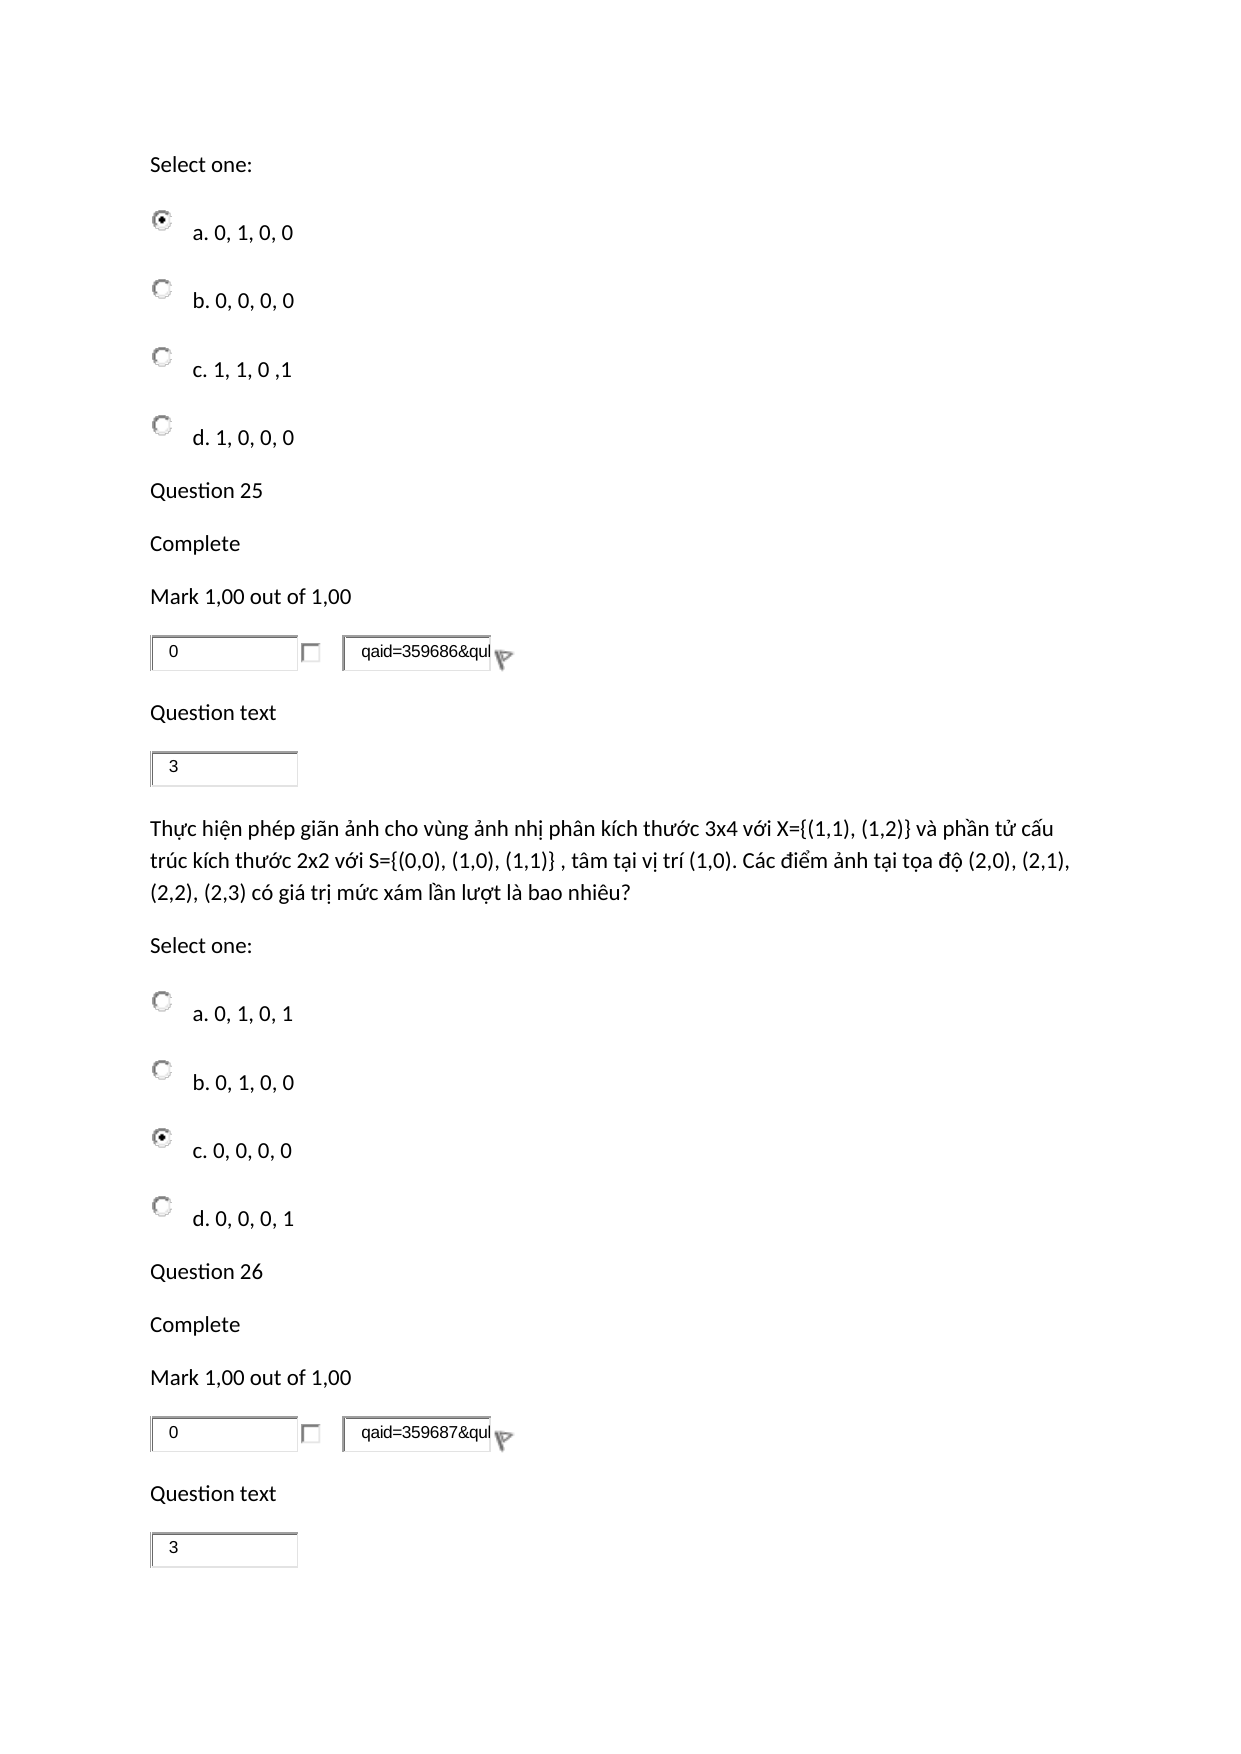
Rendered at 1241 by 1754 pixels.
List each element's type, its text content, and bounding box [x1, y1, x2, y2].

text c. 0, 0, 0, 0 [150, 1121, 1090, 1164]
text Question text [150, 1479, 1090, 1507]
text Select one: [150, 150, 1090, 178]
text a. 0, 1, 0, 0 [150, 203, 1090, 246]
text a. 0, 1, 0, 1 [150, 984, 1090, 1027]
text Question text [150, 698, 1090, 726]
text Mark 1,00 out of 1,00 [150, 1363, 1090, 1391]
text Complete [150, 1310, 1090, 1338]
text b. 0, 0, 0, 0 [150, 271, 1090, 315]
text c. 1, 1, 0 ,1 [150, 340, 1090, 383]
text Complete [150, 529, 1090, 557]
text Question 25 [150, 476, 1090, 504]
text b. 0, 1, 0, 0 [150, 1052, 1090, 1096]
picture [492, 648, 518, 673]
text Question 26 [150, 1257, 1090, 1285]
text d. 1, 0, 0, 0 [150, 408, 1090, 451]
picture [492, 1429, 518, 1454]
text Thực hiện phép giãn ảnh cho vùng ảnh nhị phân kích thước 3x4 với X={(1,1), (1,2)} và phần tử cấu trúc kích thước 2x2 với S={(0,0), (1,0), (1,1)} , tâm tại vị trí (1,0). Các điểm ảnh tại tọa độ (2,0), (2,1), (2,2), (2,3) có giá trị mức xám lần lượt là bao nhiêu? [150, 814, 1090, 906]
text Mark 1,00 out of 1,00 [150, 582, 1090, 610]
text d. 0, 0, 0, 1 [150, 1189, 1090, 1232]
text Select one: [150, 931, 1090, 959]
